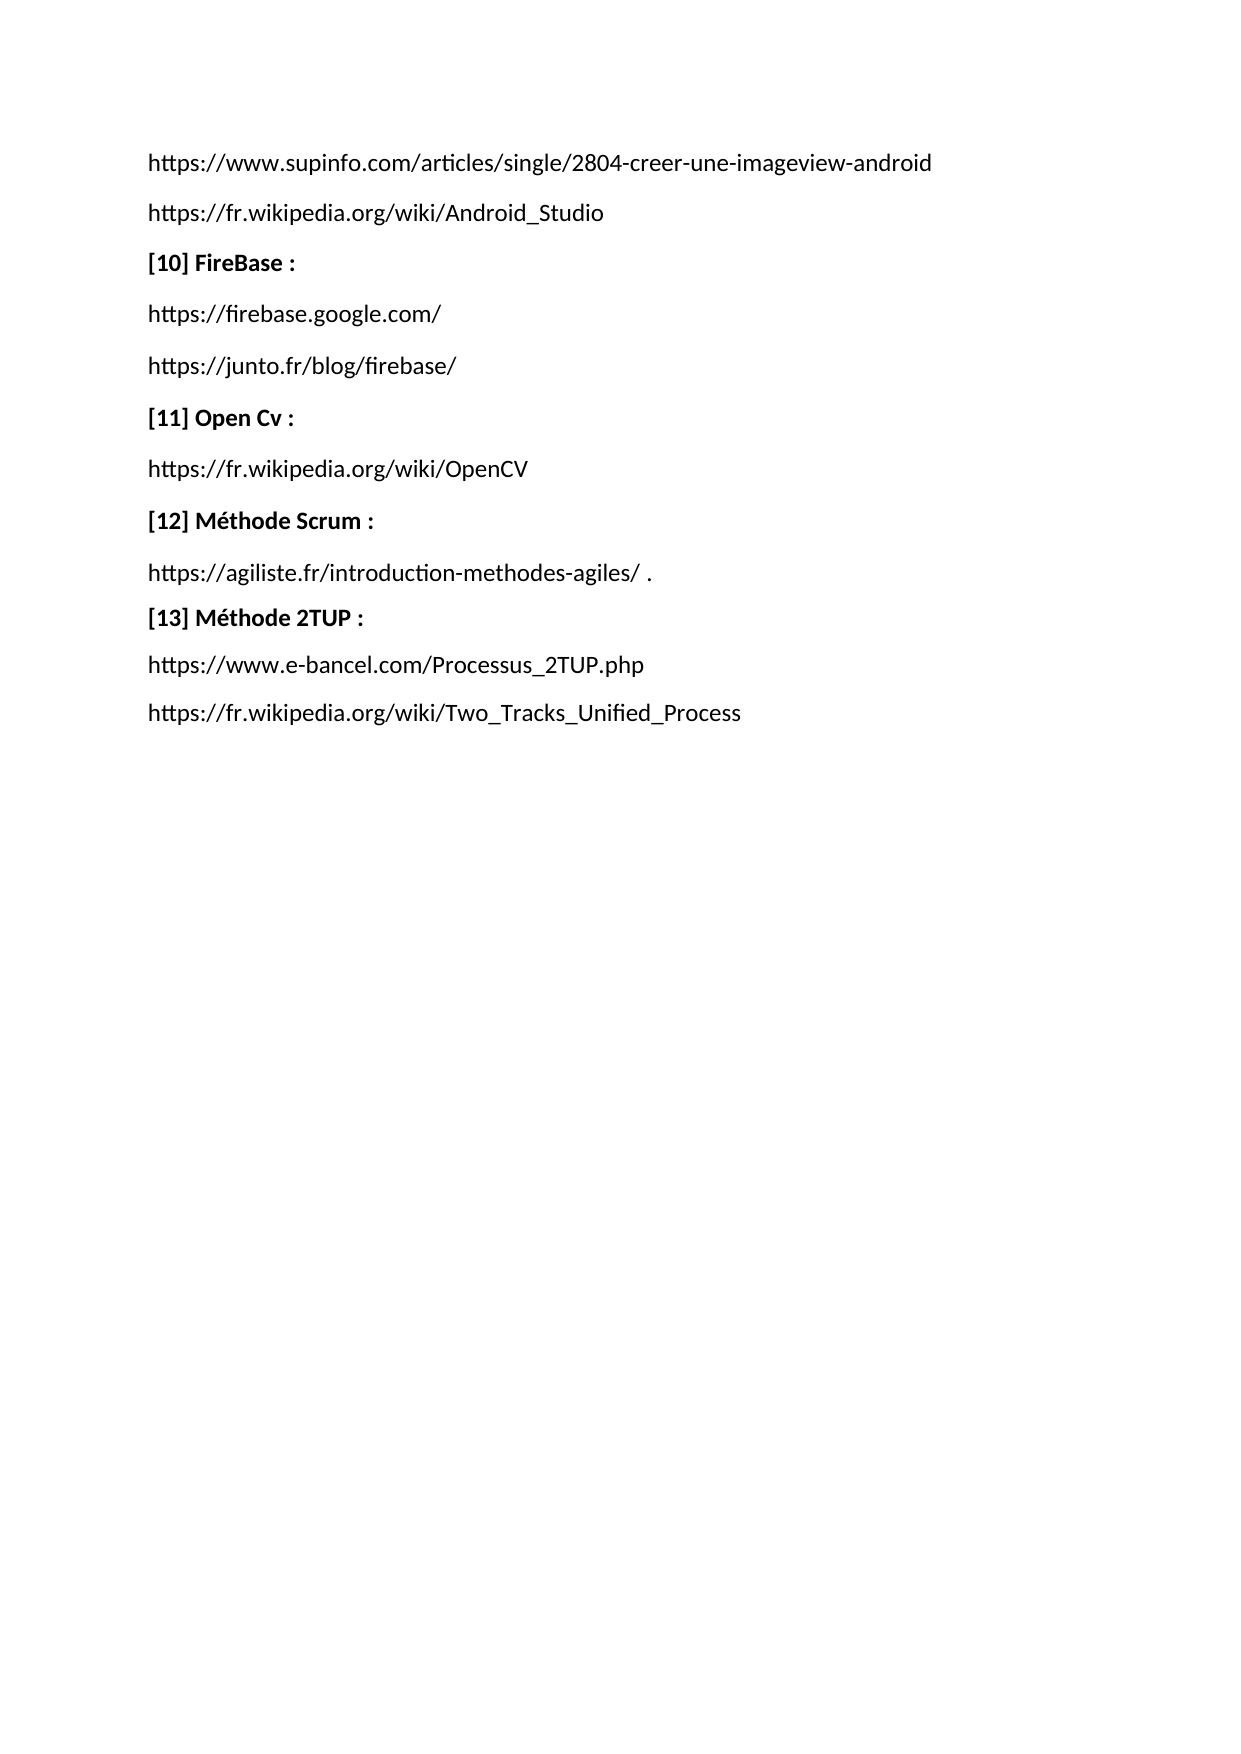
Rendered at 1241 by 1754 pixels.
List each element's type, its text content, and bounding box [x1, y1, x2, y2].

text [13] Méthode 2TUP : [148, 602, 1093, 633]
text https://fr.wikipedia.org/wiki/Two_Tracks_Unified_Process [148, 697, 1093, 727]
text https://www.supinfo.com/articles/single/2804-creer-une-imageview-android [148, 148, 1093, 178]
text [10] FireBase : [148, 247, 1093, 277]
text [12] Méthode Scrum : [148, 505, 1093, 536]
text [11] Open Cv : [148, 402, 1093, 432]
text https://firebase.google.com/ [148, 298, 1093, 329]
text https://junto.fr/blog/firebase/ [148, 350, 1093, 381]
text https://agiliste.fr/introduction-methodes-agiles/ . [148, 557, 1093, 587]
text https://www.e-bancel.com/Processus_2TUP.php [148, 650, 1093, 680]
text https://fr.wikipedia.org/wiki/Android_Studio [148, 197, 1093, 228]
text https://fr.wikipedia.org/wiki/OpenCV [148, 453, 1093, 484]
